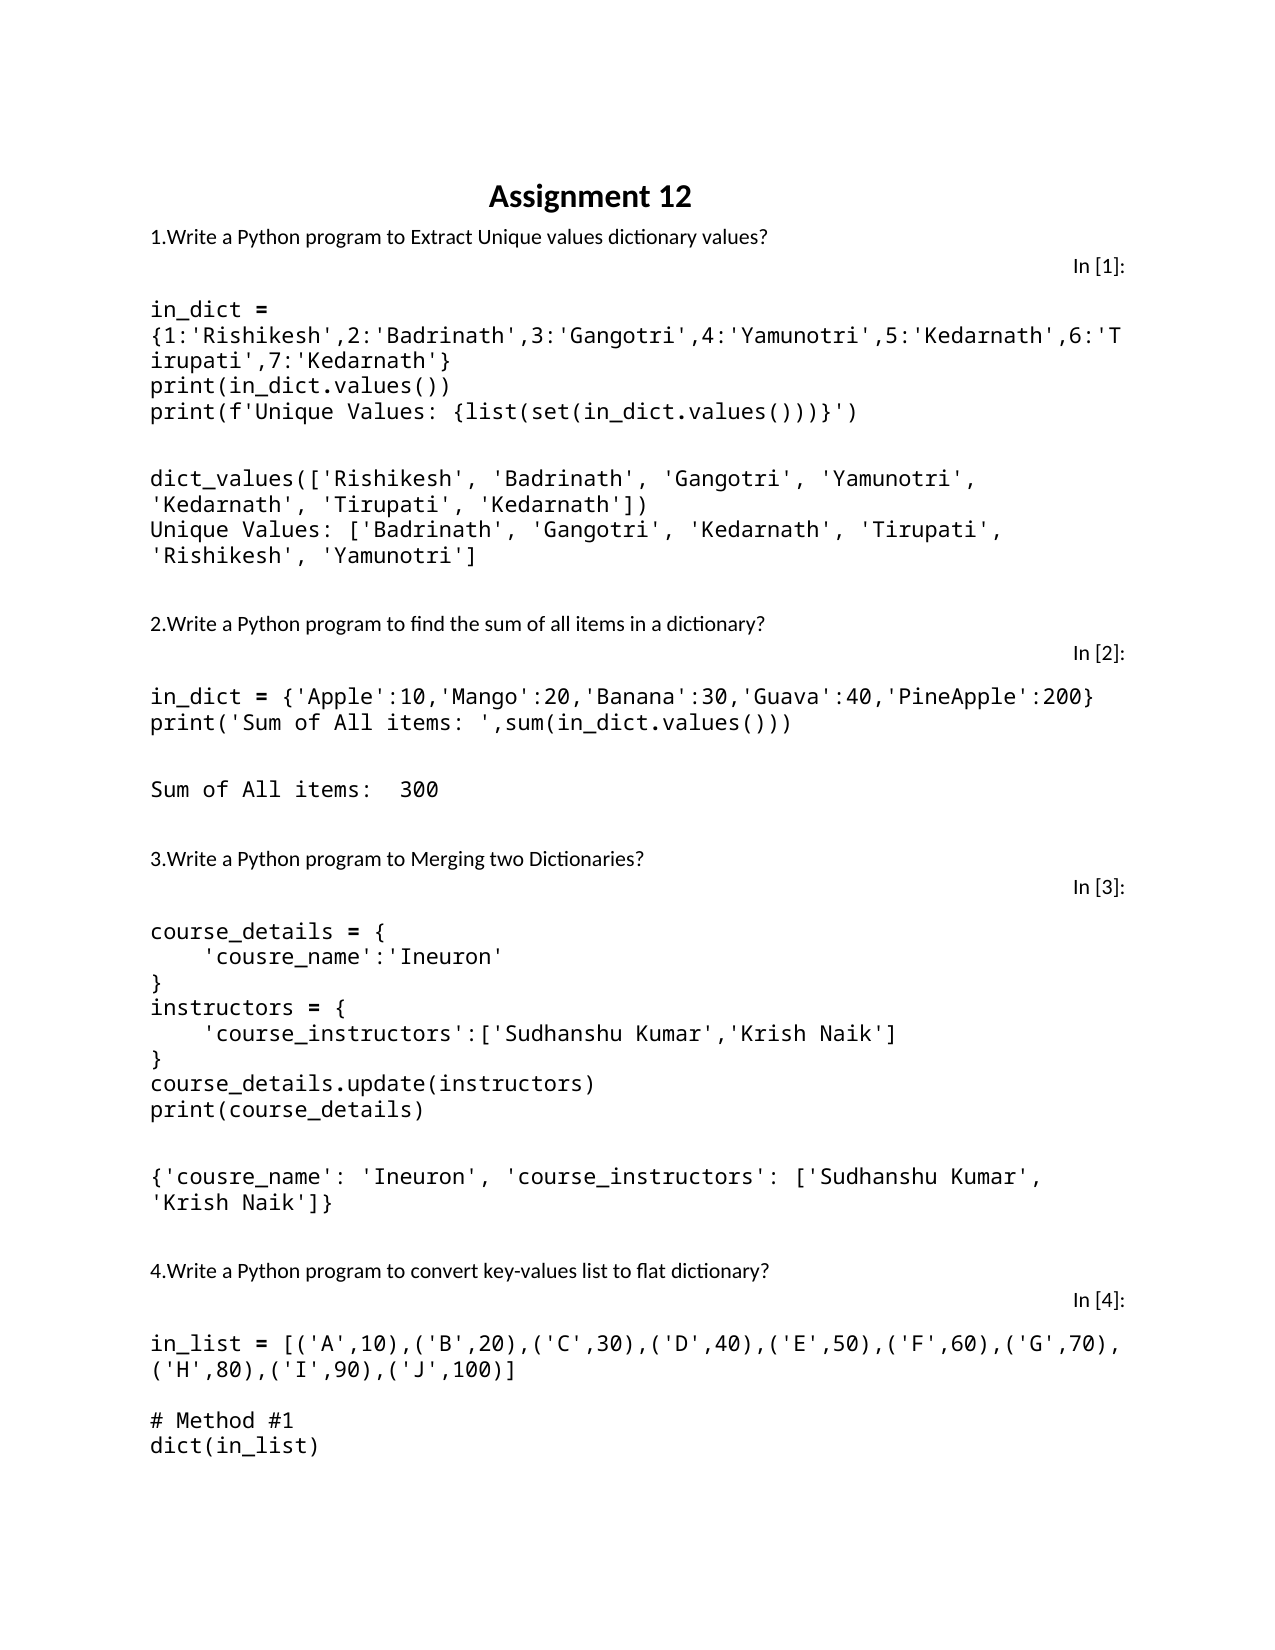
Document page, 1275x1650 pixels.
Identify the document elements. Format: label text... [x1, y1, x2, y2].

text In [3]: [150, 873, 1125, 900]
text {'cousre_name': 'Ineuron', 'course_instructors': ['Sudhanshu Kumar', 'Krish Naik']} [150, 1164, 1125, 1241]
text course_details = { 'cousre_name':'Ineuron' } instructors = { 'course_instructors':['Sudhanshu Kumar','Krish Naik'] } course_details.update(instructors) print(course_details) [150, 919, 1125, 1148]
subtitle 3.Write a Python program to Merging two Dictionaries? [150, 845, 1125, 871]
text in_dict = {1:'Rishikesh',2:'Badrinath',3:'Gangotri',4:'Yamunotri',5:'Kedarnath',6:'Tirupati',7:'Kedarnath'} print(in_dict.values()) print(f'Unique Values: {list(set(in_dict.values()))}') [150, 297, 1125, 450]
subtitle Assignment 12 [150, 175, 1125, 216]
text In [4]: [150, 1286, 1125, 1313]
text In [2]: [150, 639, 1125, 666]
text In [1]: [150, 252, 1125, 278]
subtitle 1.Write a Python program to Extract Unique values dictionary values? [150, 223, 1125, 250]
subtitle 2.Write a Python program to find the sum of all items in a dictionary? [150, 610, 1125, 637]
text dict_values(['Rishikesh', 'Badrinath', 'Gangotri', 'Yamunotri', 'Kedarnath', 'Tirupati', 'Kedarnath']) Unique Values: ['Badrinath', 'Gangotri', 'Kedarnath', 'Tirupati', 'Rishikesh', 'Yamunotri'] [150, 466, 1125, 593]
subtitle 4.Write a Python program to convert key-values list to flat dictionary? [150, 1257, 1125, 1284]
text Sum of All items: 300 [150, 777, 1125, 828]
text in_dict = {'Apple':10,'Mango':20,'Banana':30,'Guava':40,'PineApple':200} print('Sum of All items: ',sum(in_dict.values())) [150, 684, 1125, 761]
